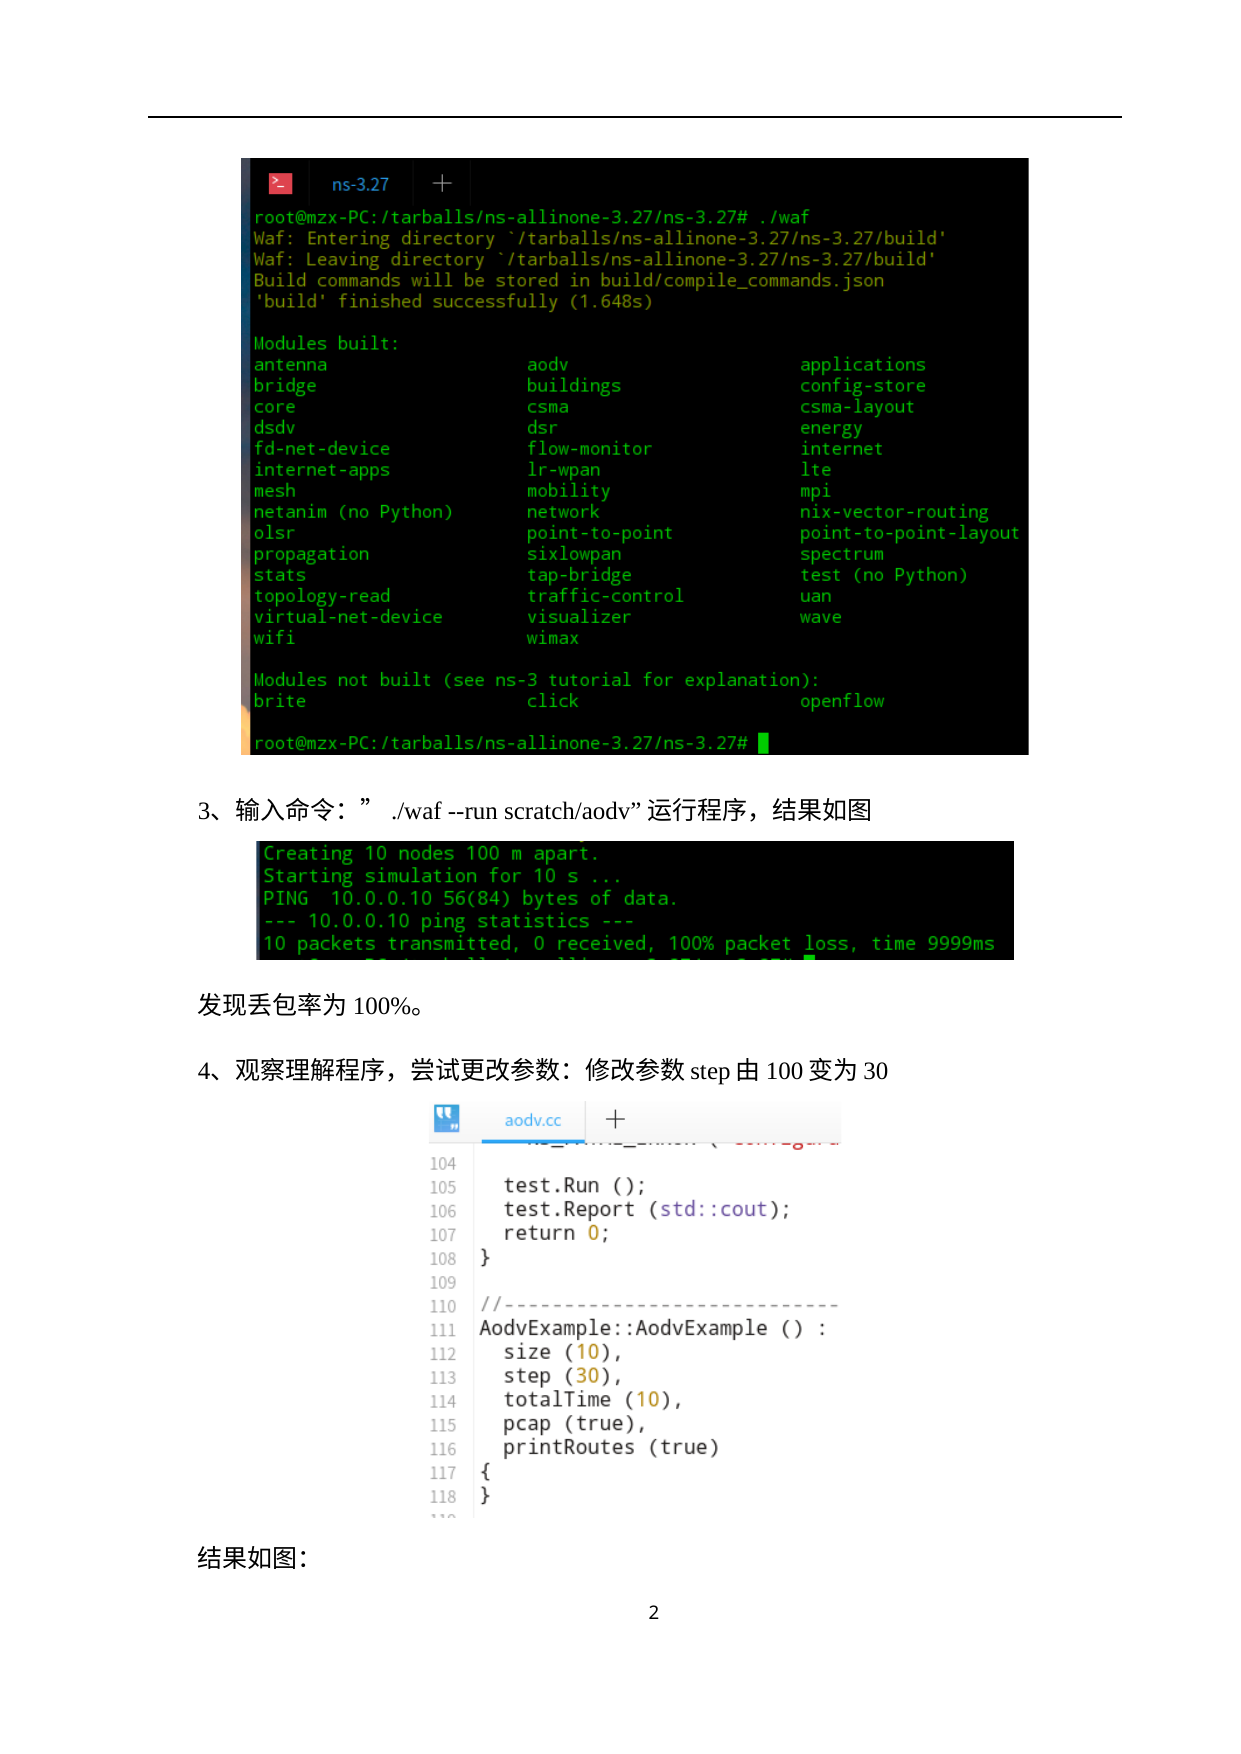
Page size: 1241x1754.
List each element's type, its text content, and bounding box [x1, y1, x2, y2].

text 3、输入命令：” ./waf --run scratch/aodv” 运行程序，结果如图 [148, 776, 1122, 841]
text 结果如图： [148, 1524, 1122, 1589]
picture [428, 1101, 842, 1518]
picture [256, 841, 1014, 960]
picture [241, 158, 1029, 755]
text 4、观察理解程序，尝试更改参数：修改参数step由100变为30 [148, 1036, 1122, 1101]
picture [241, 280, 248, 290]
text 发现丢包率为100%。 [148, 971, 1122, 1036]
